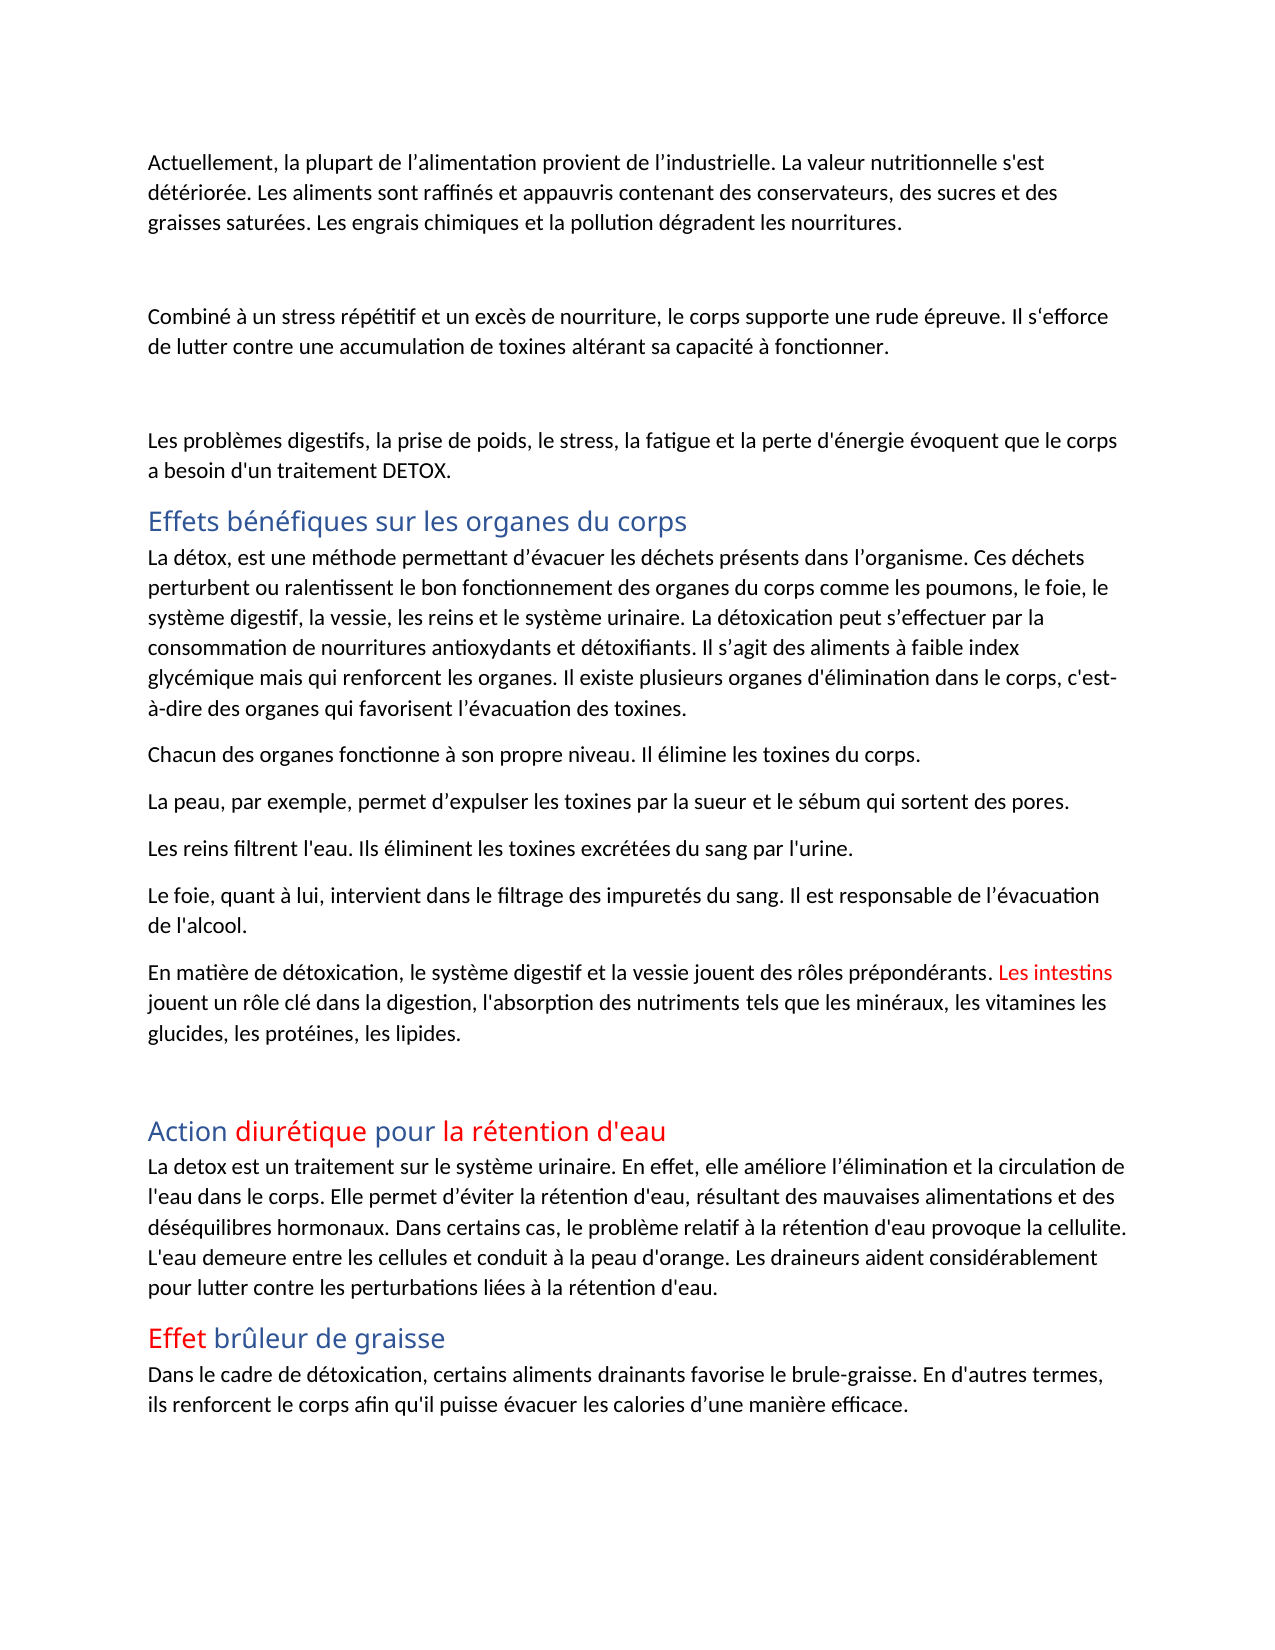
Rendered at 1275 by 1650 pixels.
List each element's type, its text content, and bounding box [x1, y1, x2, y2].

text En matière de détoxication, le système digestif et la vessie jouent des rôles prépondérants. Les intestins jouent un rôle clé dans la digestion, l'absorption des nutriments tels que les minéraux, les vitamines les glucides, les protéines, les lipides. [148, 958, 1127, 1047]
text La peau, par exemple, permet d’expulser les toxines par la sueur et le sébum qui sortent des pores. [148, 787, 1127, 815]
text Dans le cadre de détoxication, certains aliments drainants favorise le brule-graisse. En d'autres termes, ils renforcent le corps afin qu'il puisse évacuer les calories d’une manière efficace. [148, 1360, 1127, 1418]
text Le foie, quant à lui, intervient dans le filtrage des impuretés du sang. Il est responsable de l’évacuation de l'alcool. [148, 881, 1127, 939]
subtitle Effets bénéfiques sur les organes du corps [148, 503, 1127, 540]
text Les reins filtrent l'eau. Ils éliminent les toxines excrétées du sang par l'urine. [148, 834, 1127, 862]
subtitle Action diurétique pour la rétention d'eau [148, 1112, 1127, 1149]
text La détox, est une méthode permettant d’évacuer les déchets présents dans l’organisme. Ces déchets perturbent ou ralentissent le bon fonctionnement des organes du corps comme les poumons, le foie, le système digestif, la vessie, les reins et le système urinaire. La détoxication peut s’effectuer par la consommation de nourritures antioxydants et détoxifiants. Il s’agit des aliments à faible index glycémique mais qui renforcent les organes. Il existe plusieurs organes d'élimination dans le corps, c'est-à-dire des organes qui favorisent l’évacuation des toxines. [148, 543, 1127, 722]
text Combiné à un stress répétitif et un excès de nourriture, le corps supporte une rude épreuve. Il s‘efforce de lutter contre une accumulation de toxines altérant sa capacité à fonctionner. [148, 302, 1127, 360]
text La detox est un traitement sur le système urinaire. En effet, elle améliore l’élimination et la circulation de l'eau dans le corps. Elle permet d’éviter la rétention d'eau, résultant des mauvaises alimentations et des déséquilibres hormonaux. Dans certains cas, le problème relatif à la rétention d'eau provoque la cellulite. L'eau demeure entre les cellules et conduit à la peau d'orange. Les draineurs aident considérablement pour lutter contre les perturbations liées à la rétention d'eau. [148, 1152, 1127, 1301]
subtitle Effet brûleur de graisse [148, 1320, 1127, 1357]
text Actuellement, la plupart de l’alimentation provient de l’industrielle. La valeur nutritionnelle s'est détériorée. Les aliments sont raffinés et appauvris contenant des conservateurs, des sucres et des graisses saturées. Les engrais chimiques et la pollution dégradent les nourritures. [148, 148, 1127, 236]
text Chacun des organes fonctionne à son propre niveau. Il élimine les toxines du corps. [148, 741, 1127, 768]
text Les problèmes digestifs, la prise de poids, le stress, la fatigue et la perte d'énergie évoquent que le corps a besoin d'un traitement DETOX. [148, 426, 1127, 484]
